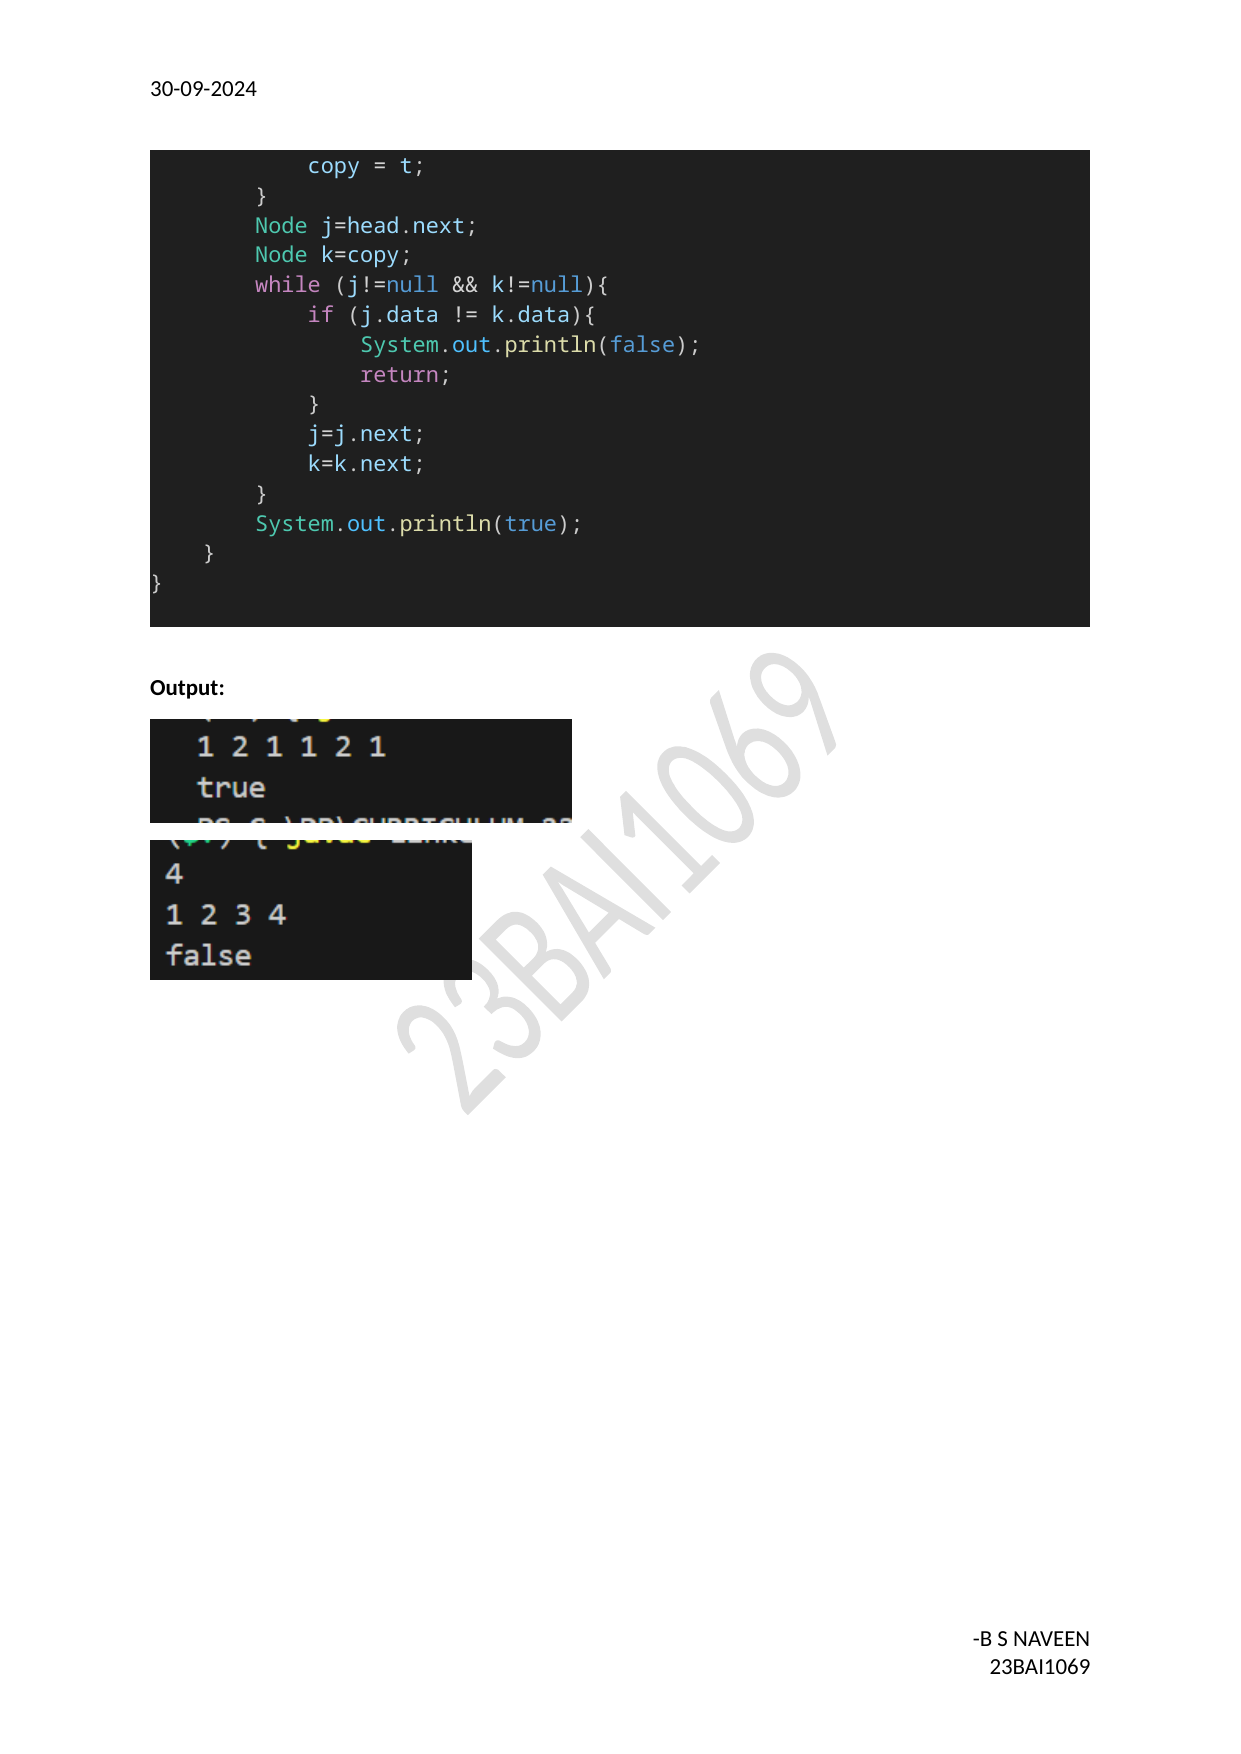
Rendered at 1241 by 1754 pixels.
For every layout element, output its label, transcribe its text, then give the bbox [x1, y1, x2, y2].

text System.out.println(true); [150, 507, 1090, 537]
text } [150, 180, 1090, 209]
text Output: [150, 673, 1090, 701]
text } [150, 388, 1090, 418]
text k=k.next; [150, 448, 1090, 478]
text } [150, 567, 1090, 597]
text return; [150, 358, 1090, 388]
picture [150, 719, 572, 823]
text System.out.println(false); [150, 329, 1090, 358]
text Node j=head.next; [150, 209, 1090, 239]
text } [150, 478, 1090, 507]
text copy = t; [150, 150, 1090, 180]
text } [150, 537, 1090, 567]
text Node k=copy; [150, 239, 1090, 269]
text if (j.data != k.data){ [150, 299, 1090, 329]
text while (j!=null && k!=null){ [150, 269, 1090, 299]
text j=j.next; [150, 418, 1090, 448]
picture [150, 840, 472, 980]
